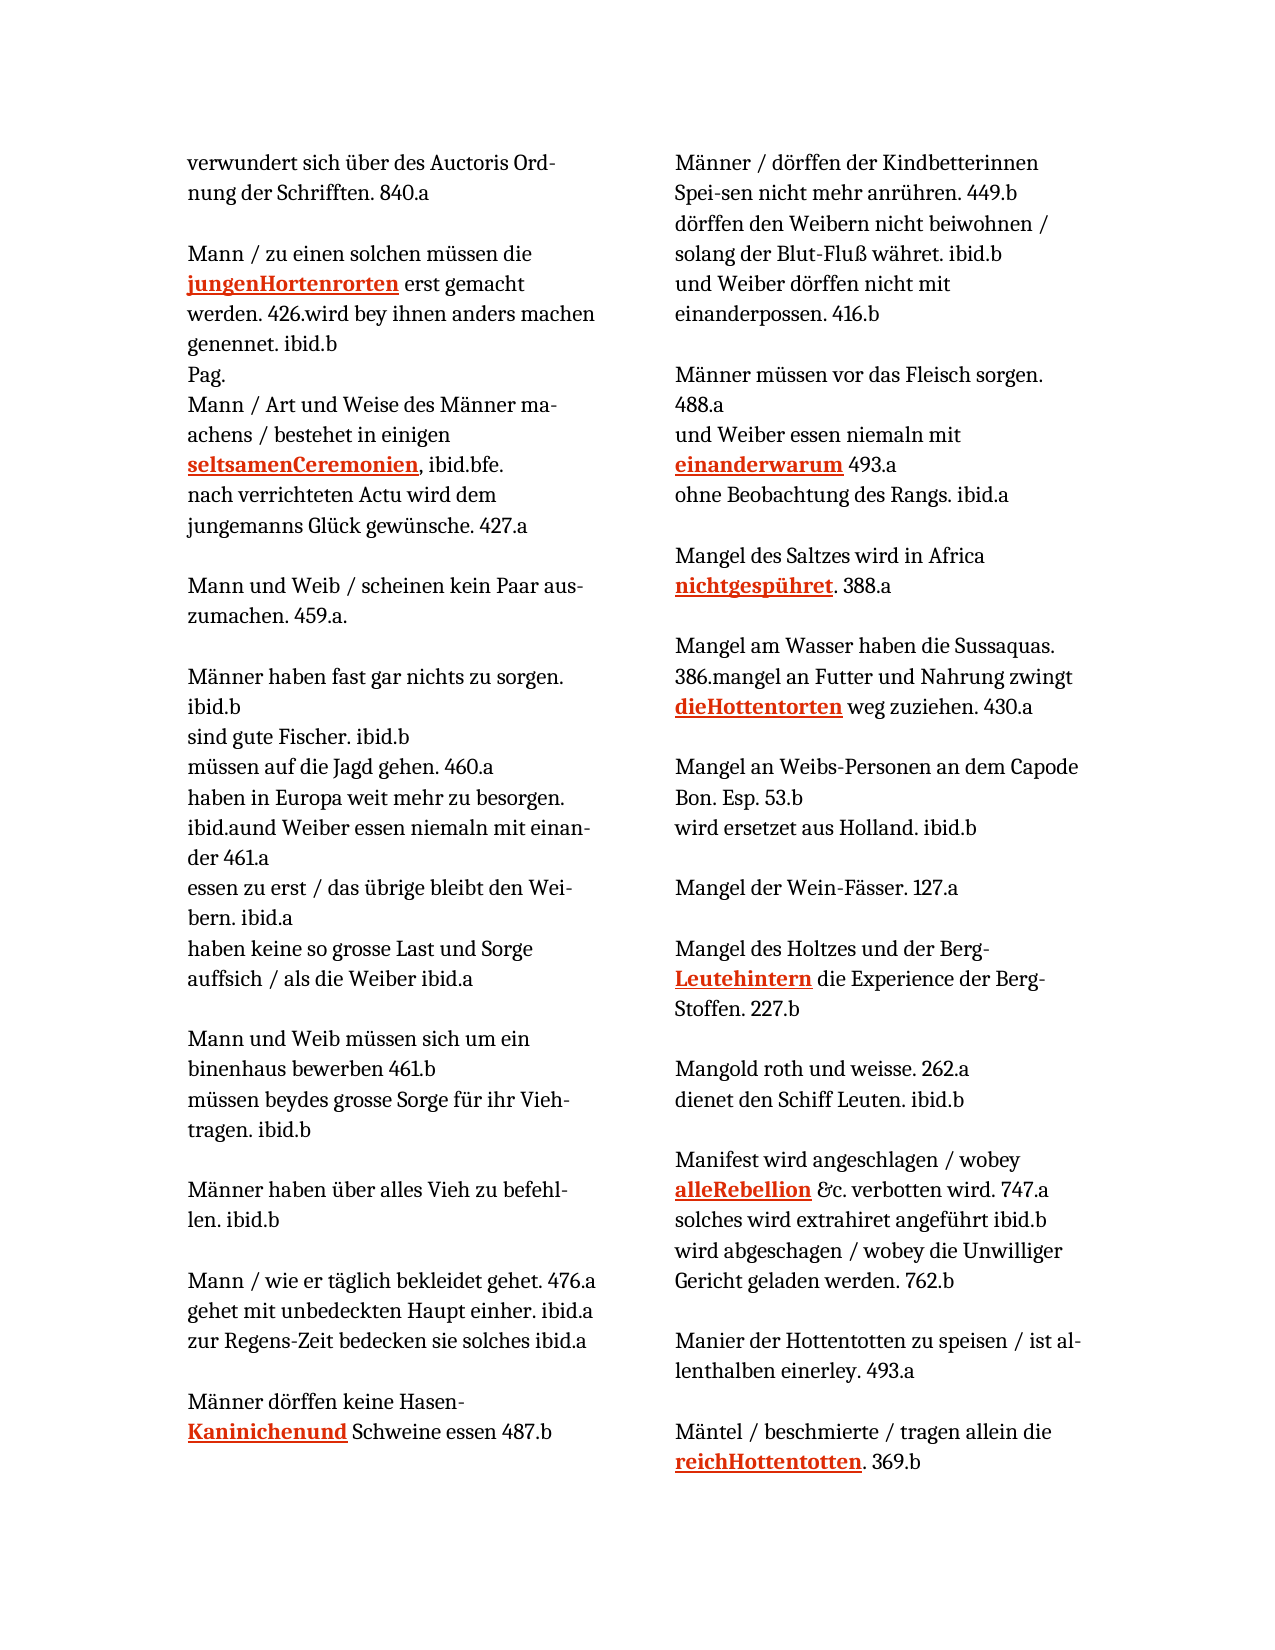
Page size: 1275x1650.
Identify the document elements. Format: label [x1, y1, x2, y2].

text [187, 150, 600, 1475]
text [675, 150, 1087, 1475]
